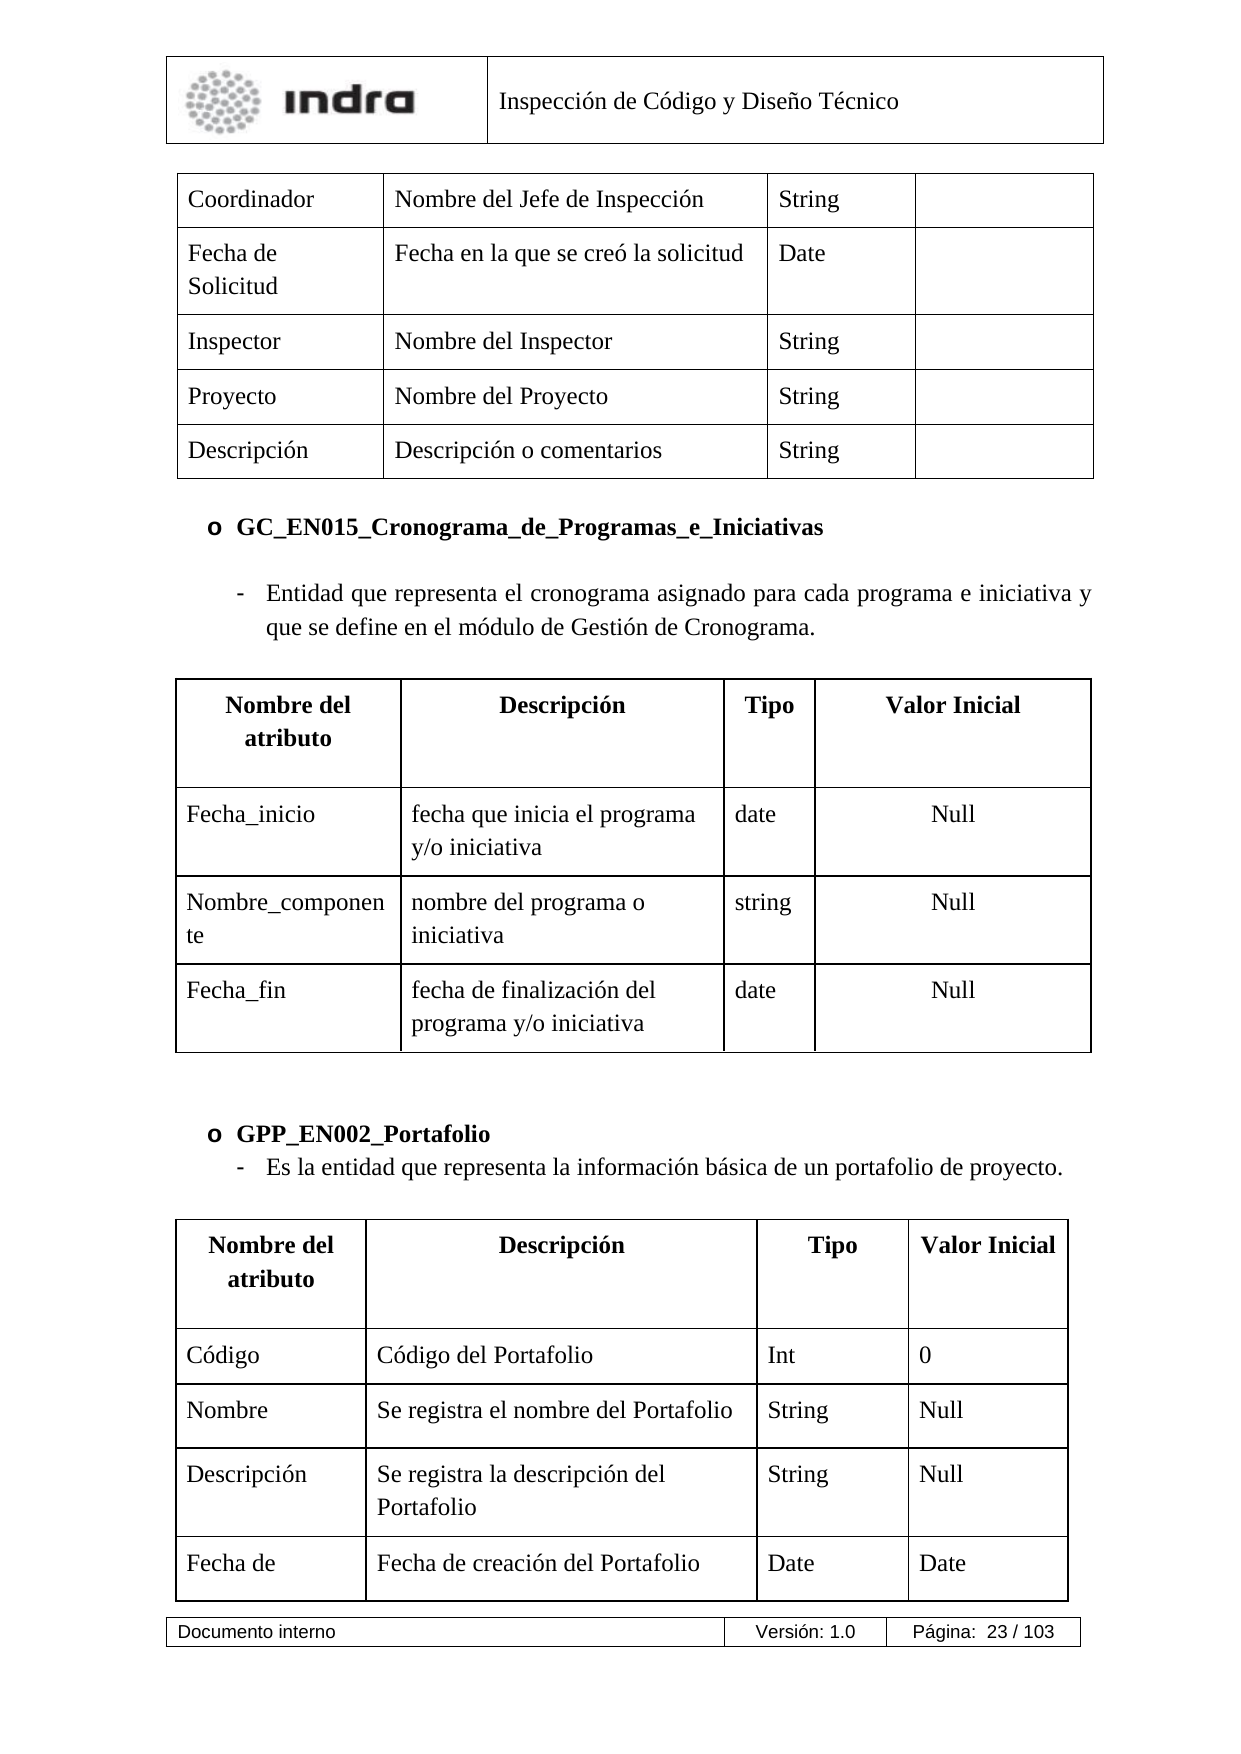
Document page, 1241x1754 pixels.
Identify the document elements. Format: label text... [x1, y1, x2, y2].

table_header Valor Inicial [816, 680, 1090, 787]
table_header Descripción [367, 1220, 756, 1327]
table_cell Nombre_componente [177, 877, 400, 963]
table_cell Se registra el nombre del Portafolio [367, 1385, 756, 1447]
table_cell [916, 370, 1093, 424]
table_cell string [725, 877, 814, 963]
table_cell Se registra la descripción del Portafolio [367, 1449, 756, 1536]
table_cell Fecha de Creación [177, 1537, 365, 1600]
table_cell Descripción [178, 425, 383, 478]
table_cell Date [758, 1537, 908, 1600]
table_cell date [725, 965, 814, 1051]
table_cell String [758, 1449, 908, 1536]
table_cell Int [758, 1329, 908, 1383]
table_cell Código [177, 1329, 365, 1383]
table_cell String [768, 174, 915, 227]
table_cell Null [816, 788, 1090, 875]
table_cell String [768, 370, 915, 424]
table_cell nombre del programa o iniciativa [402, 877, 723, 963]
table_cell Null [816, 965, 1090, 1051]
table_cell fecha que inicia el programa y/o iniciativa [402, 788, 723, 875]
table_cell date [725, 788, 814, 875]
table_cell String [768, 315, 915, 369]
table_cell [367, 1537, 756, 1600]
table_header Nombre del atributo [177, 1220, 365, 1327]
table_cell Nombre del Jefe de Inspección [384, 174, 767, 227]
list Entidad que representa el cronograma asignado para cada programa e iniciativa y que se define en el módulo de Gestión de Cronograma. [236, 578, 1093, 640]
table_cell Descripción [177, 1449, 365, 1536]
list Es la entidad que representa la información básica de un portafolio de proyecto. [236, 1152, 1093, 1181]
table_cell Null [909, 1385, 1067, 1447]
table_header Nombre del atributo [177, 680, 400, 787]
table_cell Proyecto [178, 370, 383, 424]
table_cell Descripción o comentarios [384, 425, 767, 478]
table_header Valor Inicial [909, 1220, 1067, 1327]
table_cell String [768, 425, 915, 478]
table_cell Null [909, 1449, 1067, 1536]
table_header Tipo [758, 1220, 908, 1327]
table_cell Fecha_inicio [177, 788, 400, 875]
table_cell Null [816, 877, 1090, 963]
table_cell 0 [909, 1329, 1067, 1383]
table_cell Date [768, 228, 915, 314]
table_cell Nombre del Inspector [384, 315, 767, 369]
table_cell Fecha_fin [177, 965, 400, 1051]
list GPP_EN002_Portafolio [207, 1119, 1093, 1148]
list GC_EN015_Cronograma_de_Programas_e_Iniciativas [207, 512, 1093, 541]
table_header Tipo [725, 680, 814, 787]
table_cell Código del Portafolio [367, 1329, 756, 1383]
picture [178, 62, 425, 140]
table_cell [916, 315, 1093, 369]
table_cell Fecha en la que se creó la solicitud [384, 228, 767, 314]
table_cell Fecha de Solicitud [178, 228, 383, 314]
table_cell [916, 425, 1093, 478]
table_cell Date [909, 1537, 1067, 1600]
table_cell [916, 174, 1093, 227]
table_cell Coordinador [178, 174, 383, 227]
table_cell fecha de finalización del programa y/o iniciativa [402, 965, 723, 1051]
table_cell Nombre del Proyecto [384, 370, 767, 424]
table_header Descripción [402, 680, 723, 787]
table_cell [916, 228, 1093, 314]
table_cell Inspector [178, 315, 383, 369]
table_cell String [758, 1385, 908, 1447]
table_cell Nombre [177, 1385, 365, 1447]
